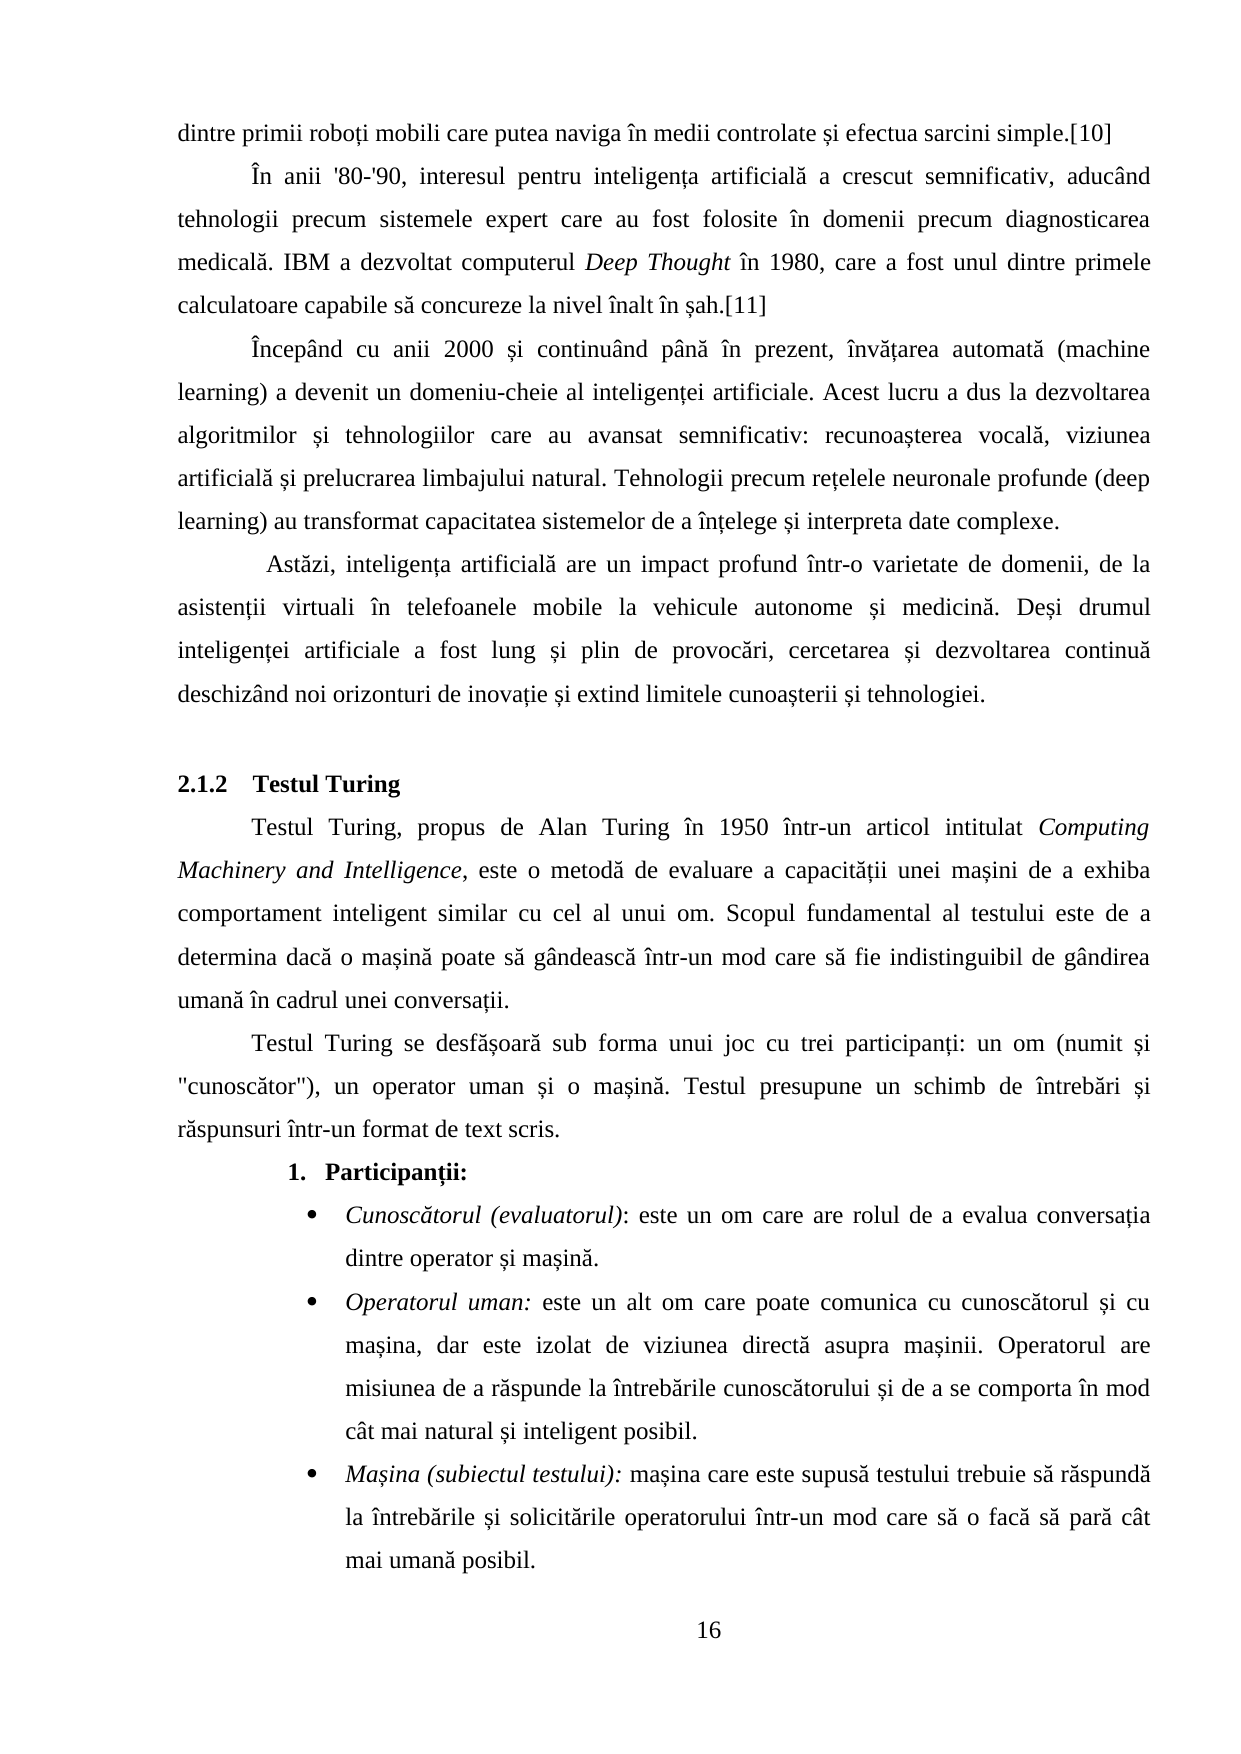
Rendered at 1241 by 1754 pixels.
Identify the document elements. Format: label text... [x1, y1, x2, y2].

text Testul Turing, propus de Alan Turing în 1950 într-un articol intitulat Computing Machinery and Intelligence, este o metodă de evaluare a capacității unei mașini de a exhiba comportament inteligent similar cu cel al unui om. Scopul fundamental al testului este de a determina dacă o mașină poate să gândească într-un mod care să fie indistinguibil de gândirea umană în cadrul unei conversații. [177, 812, 1152, 1013]
text Astăzi, inteligența artificială are un impact profund într-o varietate de domenii, de la asistenții virtuali în telefoanele mobile la vehicule autonome și medicină. Deși drumul inteligenței artificiale a fost lung și plin de provocări, cercetarea și dezvoltarea continuă deschizând noi orizonturi de inovație și extind limitele cunoașterii și tehnologiei. [177, 549, 1152, 707]
subtitle Testul Turing [177, 769, 1152, 798]
list Operatorul uman: este un alt om care poate comunica cu cunoscătorul și cu mașina, dar este izolat de viziunea directă asupra mașinii. Operatorul are misiunea de a răspunde la întrebările cunoscătorului și de a se comporta în mod cât mai natural și inteligent posibil. [308, 1287, 1152, 1445]
text Începând cu anii 2000 și continuând până în prezent, învățarea automată (machine learning) a devenit un domeniu-cheie al inteligenței artificiale. Acest lucru a dus la dezvoltarea algoritmilor și tehnologiilor care au avansat semnificativ: recunoașterea vocală, viziunea artificială și prelucrarea limbajului natural. Tehnologii precum rețelele neuronale profunde (deep learning) au transformat capacitatea sistemelor de a înțelege și interpreta date complexe. [177, 334, 1152, 535]
text În anii '80-'90, interesul pentru inteligența artificială a crescut semnificativ, aducând tehnologii precum sistemele expert care au fost folosite în domenii precum diagnosticarea medicală. IBM a dezvoltat computerul Deep Thought în 1980, care a fost unul dintre primele calculatoare capabile să concureze la nivel înalt în șah.[11] [177, 161, 1152, 319]
list Participanții: [287, 1157, 1152, 1186]
text Testul Turing se desfășoară sub forma unui joc cu trei participanți: un om (numit și "cunoscător"), un operator uman și o mașină. Testul presupune un schimb de întrebări și răspunsuri într-un format de text scris. [177, 1028, 1152, 1143]
list Mașina (subiectul testului): mașina care este supusă testului trebuie să răspundă la întrebările și solicitările operatorului într-un mod care să o facă să pară cât mai umană posibil. [308, 1459, 1152, 1574]
list Cunoscătorul (evaluatorul): este un om care are rolul de a evalua conversația dintre operator și mașină. [308, 1200, 1152, 1272]
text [177, 118, 1152, 147]
